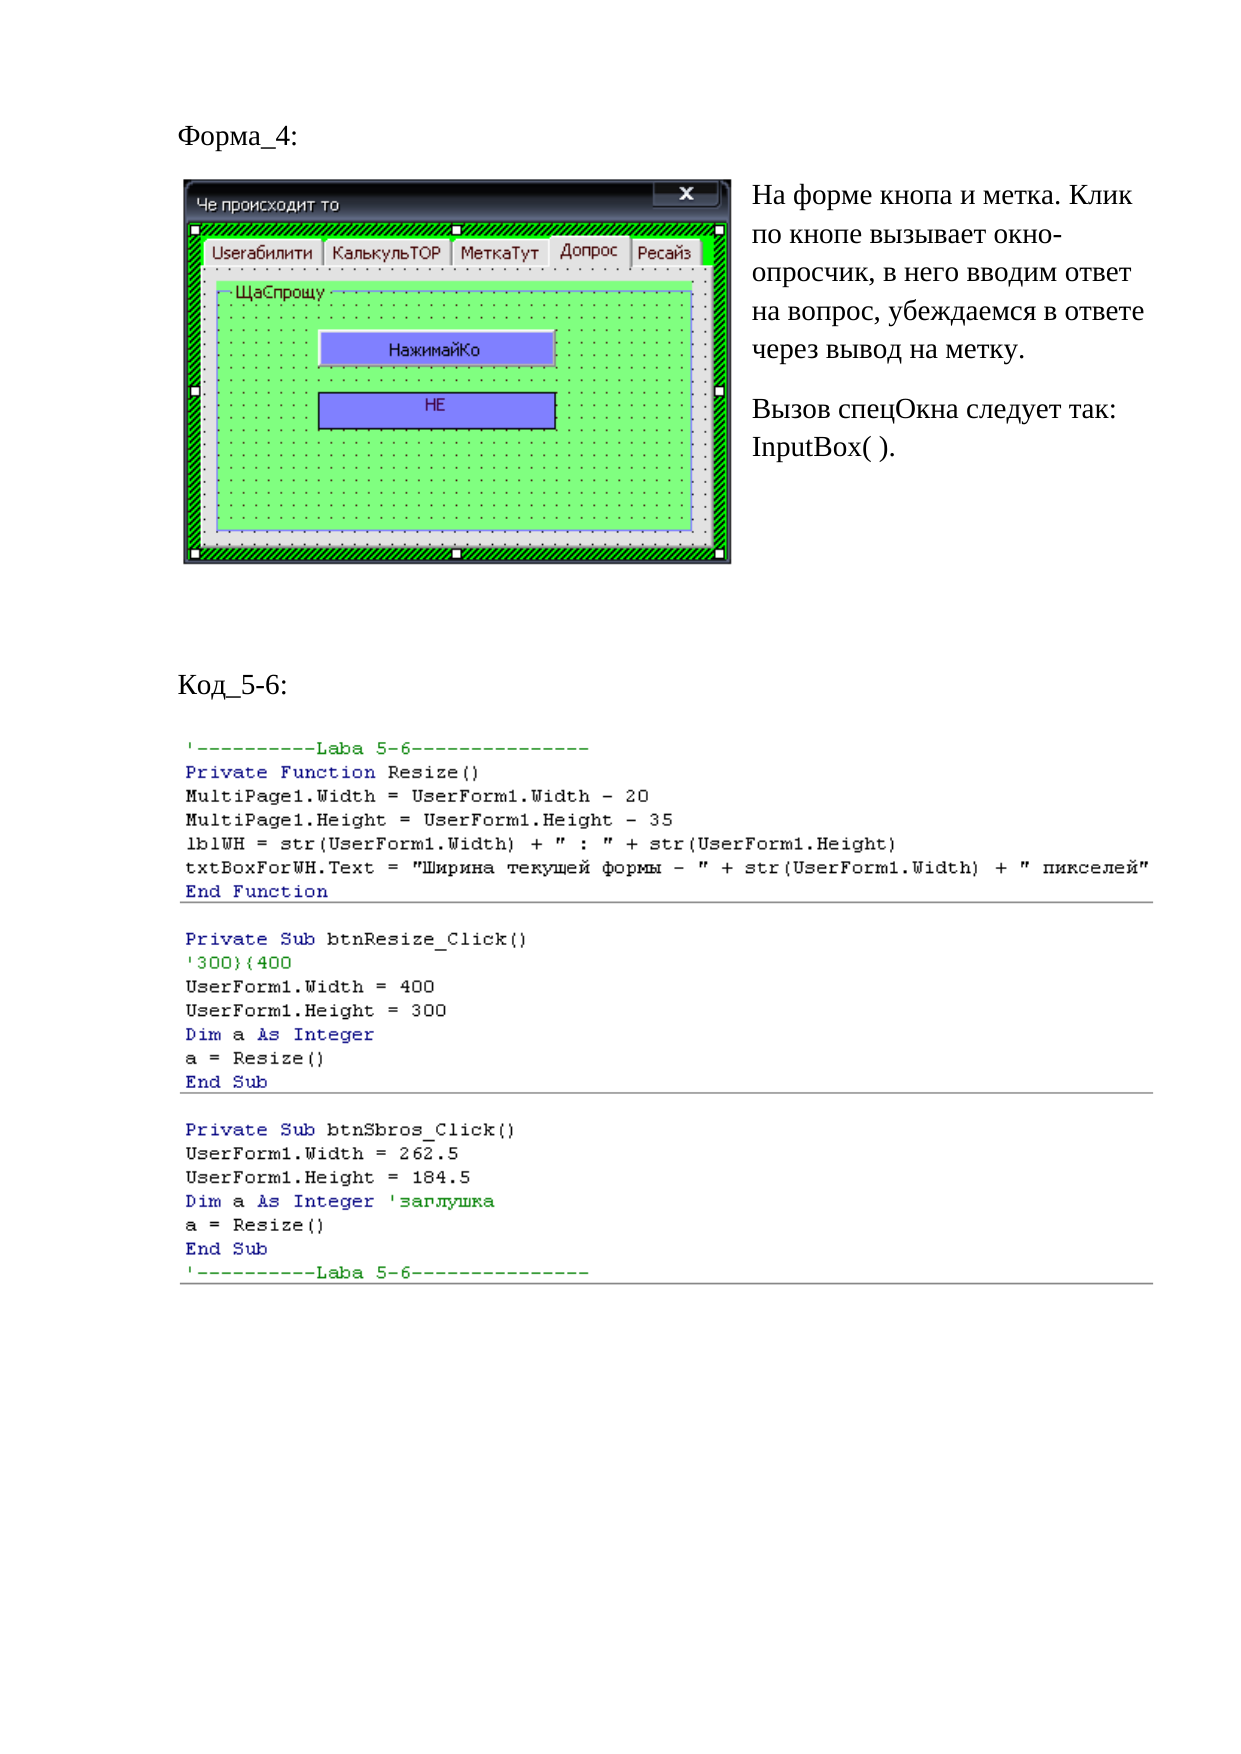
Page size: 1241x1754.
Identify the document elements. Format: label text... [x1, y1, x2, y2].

text На форме кнопа и метка. Клик по кнопе вызывает окно-опросчик, в него вводим ответ на вопрос, убеждаемся в ответе через вывод на метку. [177, 177, 1152, 365]
text Форма_4: [177, 118, 1152, 152]
picture [179, 178, 733, 565]
text Код_5-6: [177, 667, 1152, 701]
picture [179, 738, 1154, 1295]
text Вызов спецОкна следует так: InputBox( ). [733, 391, 1152, 463]
